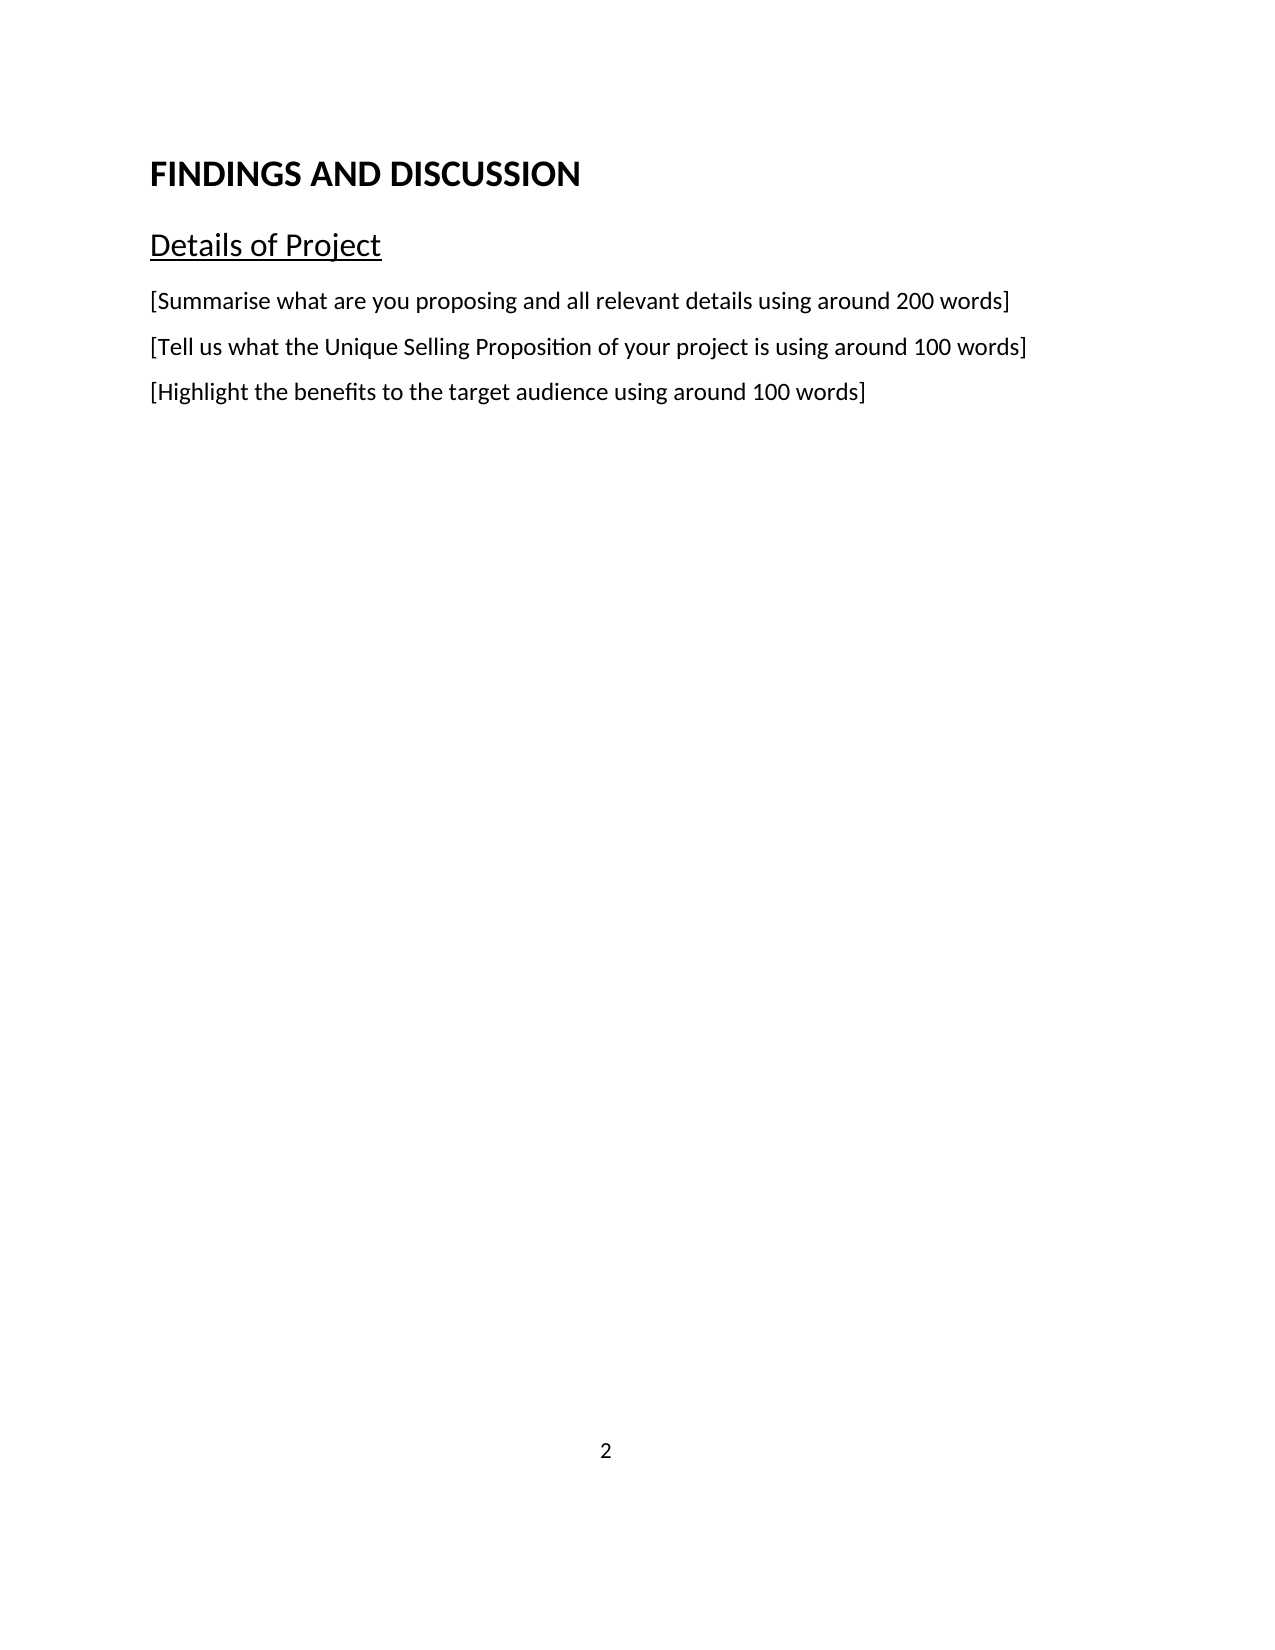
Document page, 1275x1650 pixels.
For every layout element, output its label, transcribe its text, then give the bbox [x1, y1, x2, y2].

text 2 [525, 1436, 1125, 1464]
text Details of Project [150, 224, 1125, 265]
text [Tell us what the Unique Selling Proposition of your project is using around 100 words] [150, 331, 1125, 361]
text [Summarise what are you proposing and all relevant details using around 200 words] [150, 285, 1125, 316]
text FINDINGS AND DISCUSSION [150, 150, 1125, 196]
text [Highlight the benefits to the target audience using around 100 words] [150, 376, 1125, 407]
